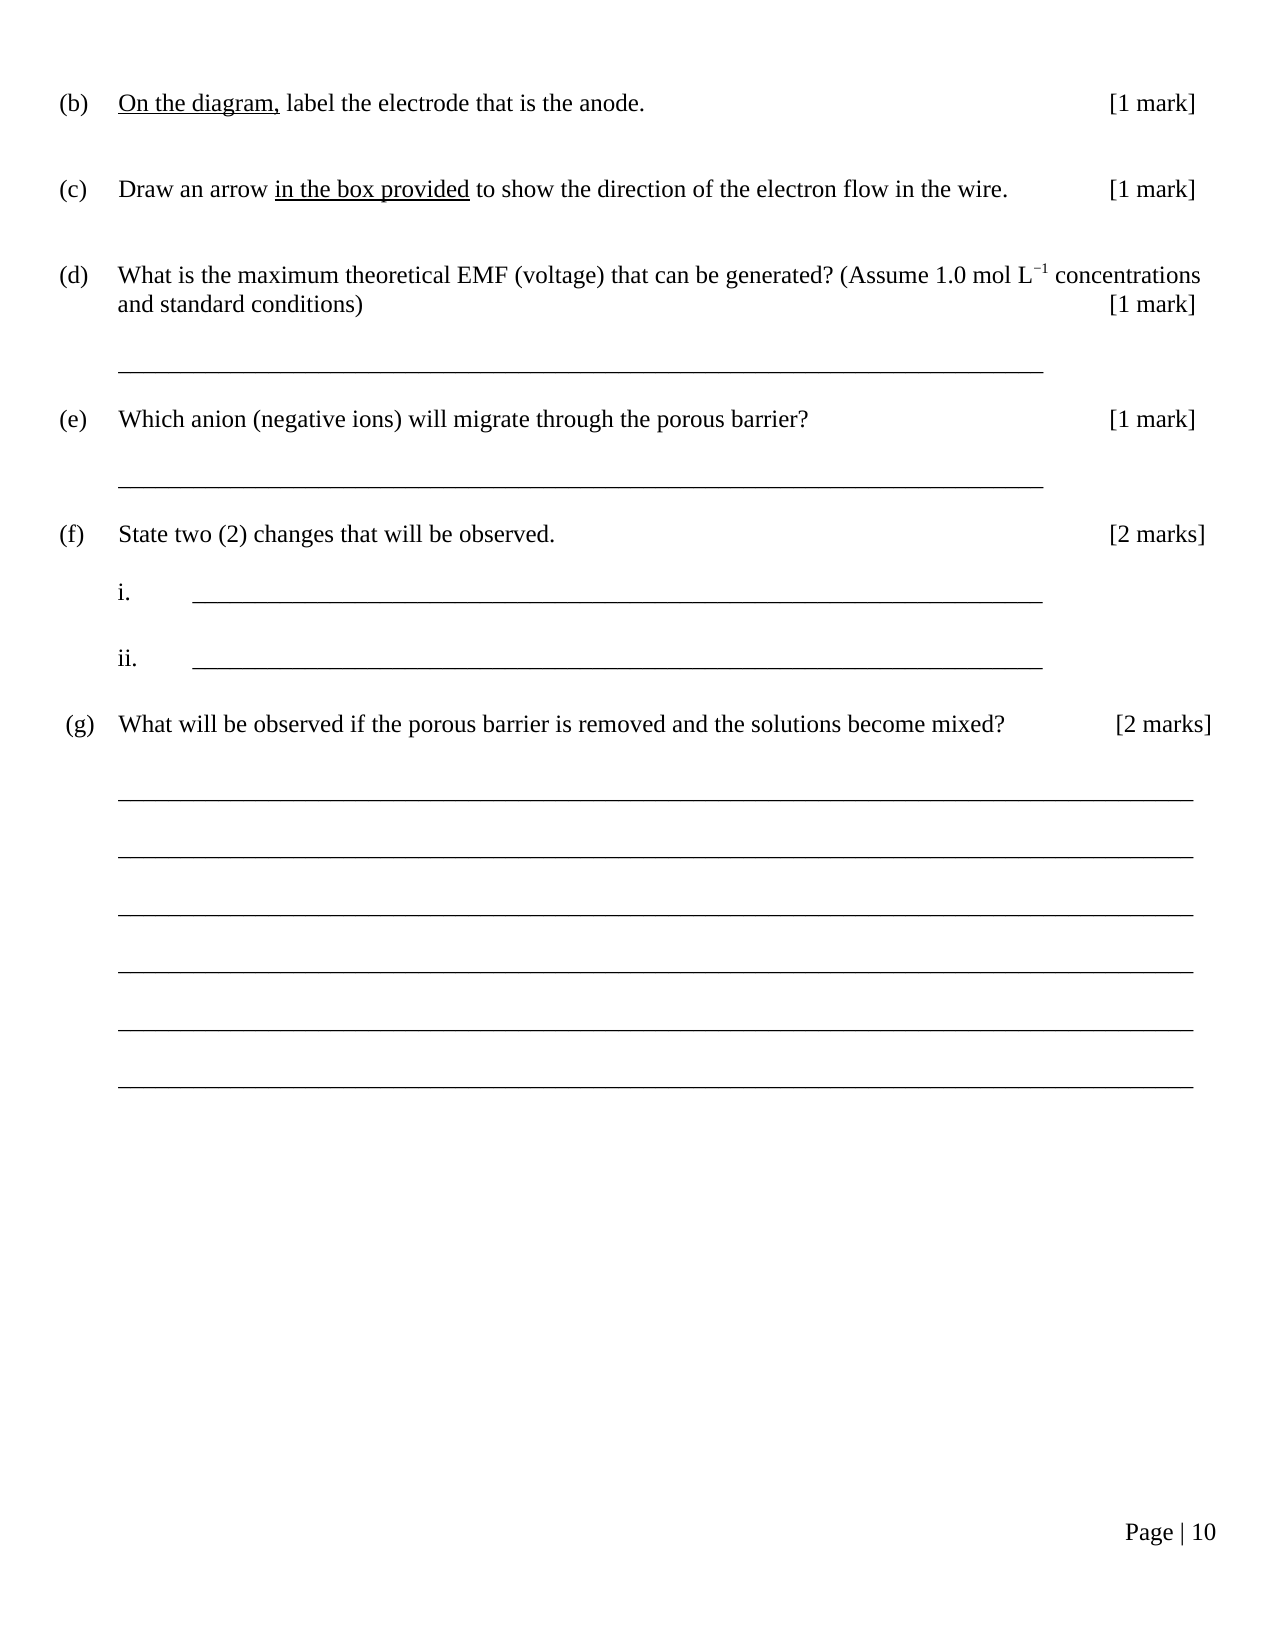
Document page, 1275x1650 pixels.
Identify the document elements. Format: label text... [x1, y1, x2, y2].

text (c) Draw an arrow in the box provided to show the direction of the electron flow in the wire. [1 mark] [59, 174, 1275, 203]
text __________________________________________________________________________ [59, 347, 1216, 375]
text ______________________________________________________________________________________ [59, 1005, 1216, 1033]
text (g) What will be observed if the porous barrier is removed and the solutions become mixed? [2 marks] [59, 709, 1216, 770]
text (d) What is the maximum theoretical EMF (voltage) that can be generated? (Assume 1.0 mol L−1 concentrations and standard conditions) [1 mark] [59, 260, 1216, 318]
text (b) On the diagram, label the electrode that is the anode. [1 mark] [59, 88, 1216, 117]
text (f) State two (2) changes that will be observed. [2 marks] [59, 519, 1216, 548]
text ______________________________________________________________________________________ [59, 832, 1216, 861]
list ____________________________________________________________________ [117, 643, 1216, 671]
text (e) Which anion (negative ions) will migrate through the porous barrier? [1 mark] [59, 404, 1216, 433]
text ______________________________________________________________________________________ [59, 775, 1216, 803]
text ______________________________________________________________________________________ [59, 947, 1216, 976]
text __________________________________________________________________________ [59, 462, 1216, 490]
list ____________________________________________________________________ [117, 577, 1216, 605]
text ______________________________________________________________________________________ [59, 1062, 1216, 1091]
text ______________________________________________________________________________________ [59, 890, 1216, 918]
